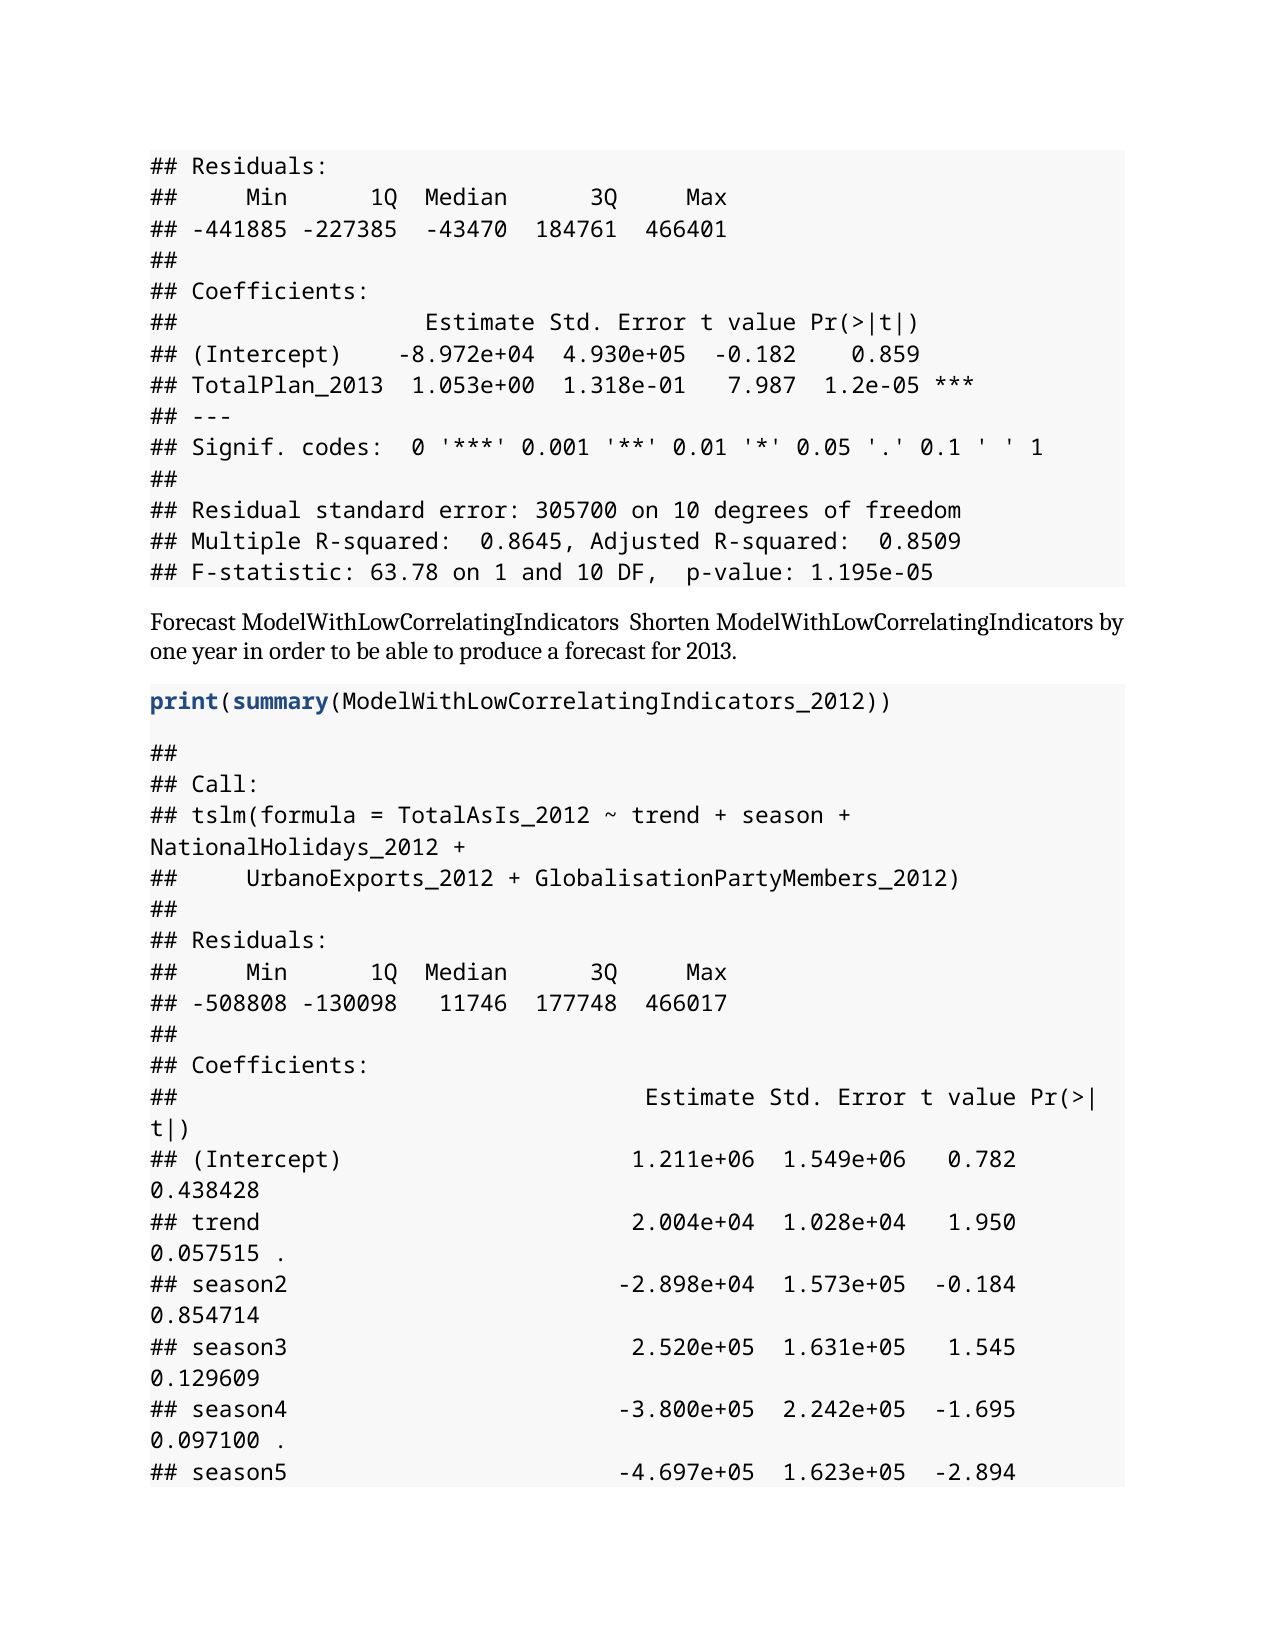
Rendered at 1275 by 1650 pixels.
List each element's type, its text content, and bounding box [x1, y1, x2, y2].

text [150, 737, 1125, 1487]
text print(summary(ModelWithLowCorrelatingIndicators_2012)) [150, 684, 1125, 716]
text Forecast ModelWithLowCorrelatingIndicators Shorten ModelWithLowCorrelatingIndicators by one year in order to be able to produce a forecast for 2013. [150, 608, 1125, 666]
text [150, 150, 1125, 587]
